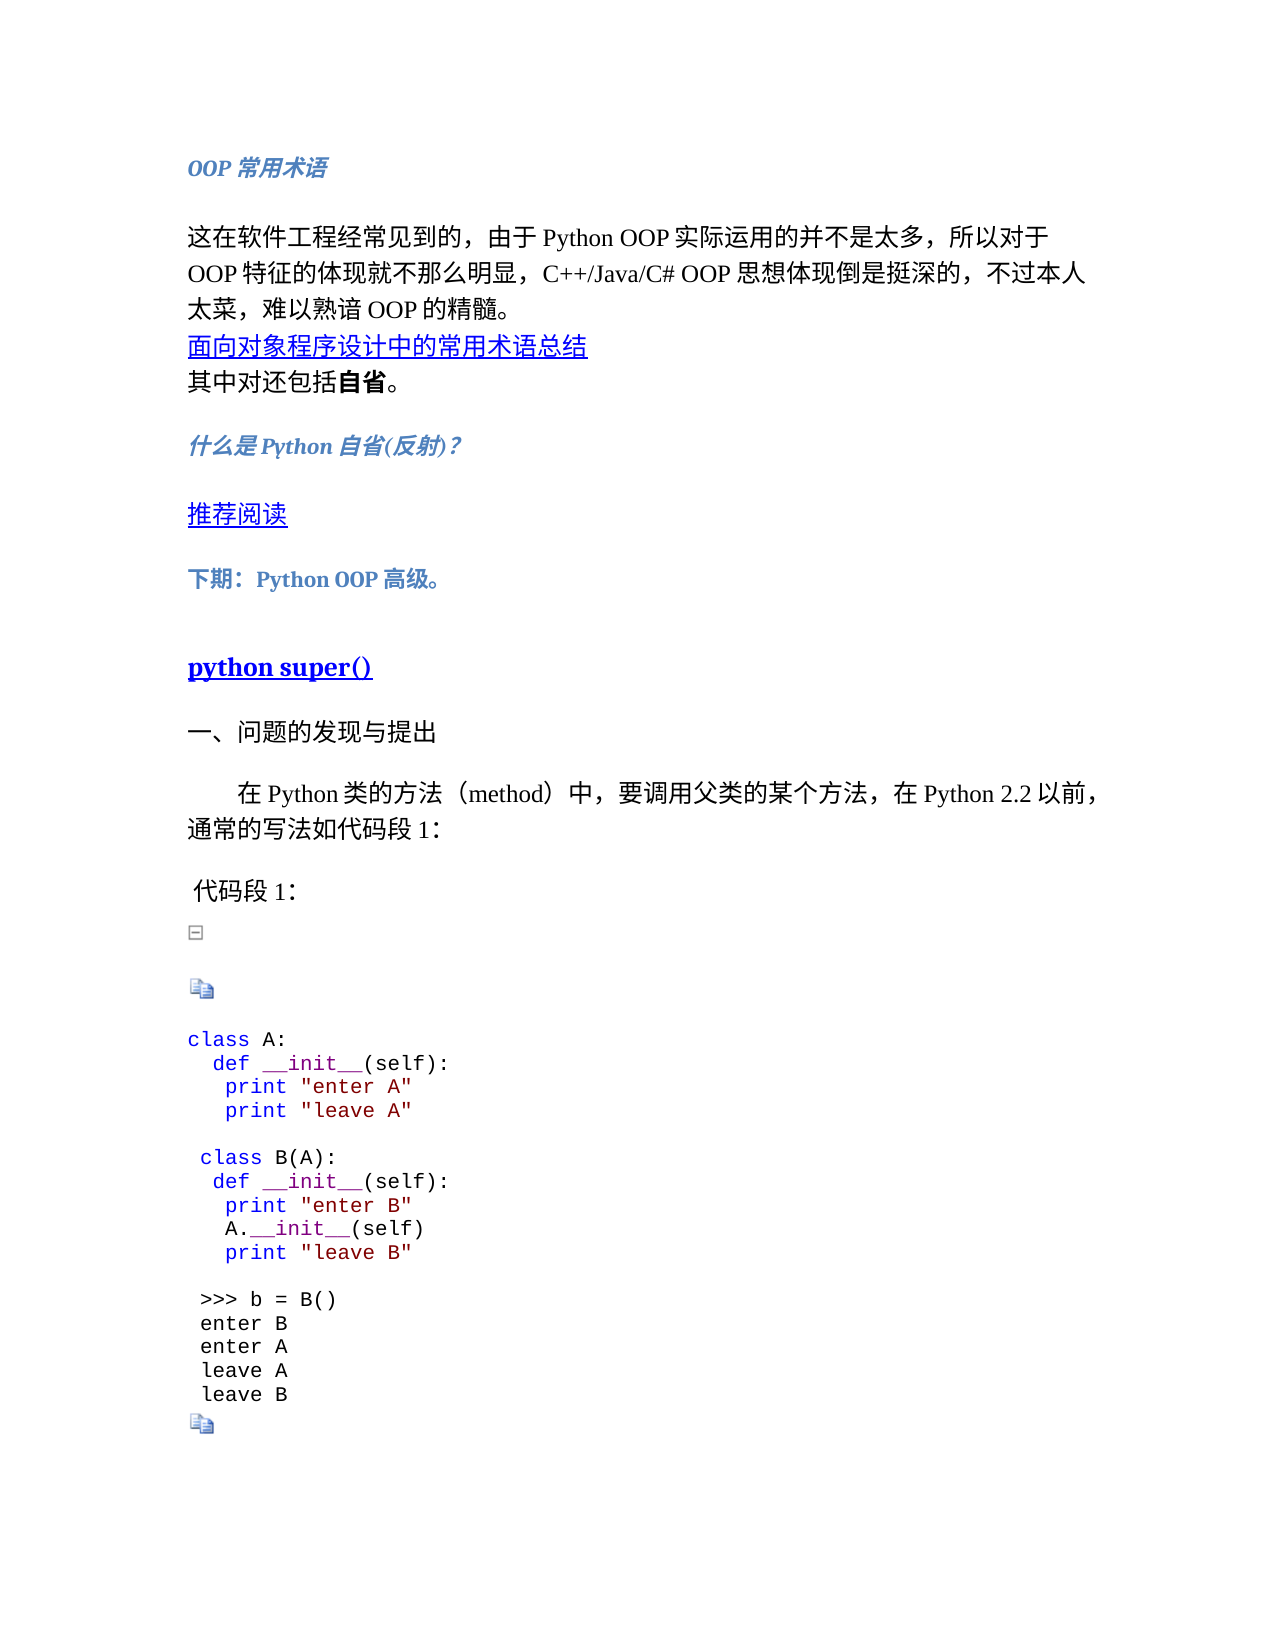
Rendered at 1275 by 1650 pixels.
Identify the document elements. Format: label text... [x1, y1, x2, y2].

picture [187, 1407, 219, 1439]
picture [187, 972, 219, 1004]
text A.__init__(self) [187, 1218, 1087, 1242]
text print "leave A" [187, 1100, 1087, 1124]
text 代码段1： [187, 871, 1087, 907]
text class A: [187, 1029, 1087, 1053]
text leave B [187, 1384, 1087, 1407]
text 推荐阅读 [187, 495, 1087, 531]
text def __init__(self): [187, 1171, 1087, 1194]
text print "enter B" [187, 1194, 1087, 1218]
text enter B [187, 1313, 1087, 1336]
subtitle OOP常用术语 [187, 150, 1087, 183]
text 在Python类的方法（method）中，要调用父类的某个方法，在Python 2.2以前，通常的写法如代码段1： [187, 773, 1087, 846]
subtitle python super() [187, 652, 1087, 683]
subtitle 什么是Python自省(反射)？ [187, 428, 1087, 461]
picture [187, 919, 205, 945]
text print "enter A" [187, 1076, 1087, 1100]
text leave A [187, 1360, 1087, 1384]
text enter A [187, 1336, 1087, 1360]
text class B(A): [187, 1147, 1087, 1171]
subtitle 下期：Python OOP高级。 [187, 560, 1087, 594]
text 这在软件工程经常见到的，由于Python OOP实际运用的并不是太多，所以对于OOP特征的体现就不那么明显，C++/Java/C# OOP思想体现倒是挺深的，不过本人太菜，难以熟谙OOP的精髓。 面向对象程序设计中的常用术语总结 其中对还包括自省。 [187, 217, 1087, 398]
text >>> b = B() [187, 1289, 1087, 1313]
text 一、问题的发现与提出 [187, 712, 1087, 748]
text print "leave B" [187, 1242, 1087, 1266]
text def __init__(self): [187, 1053, 1087, 1076]
